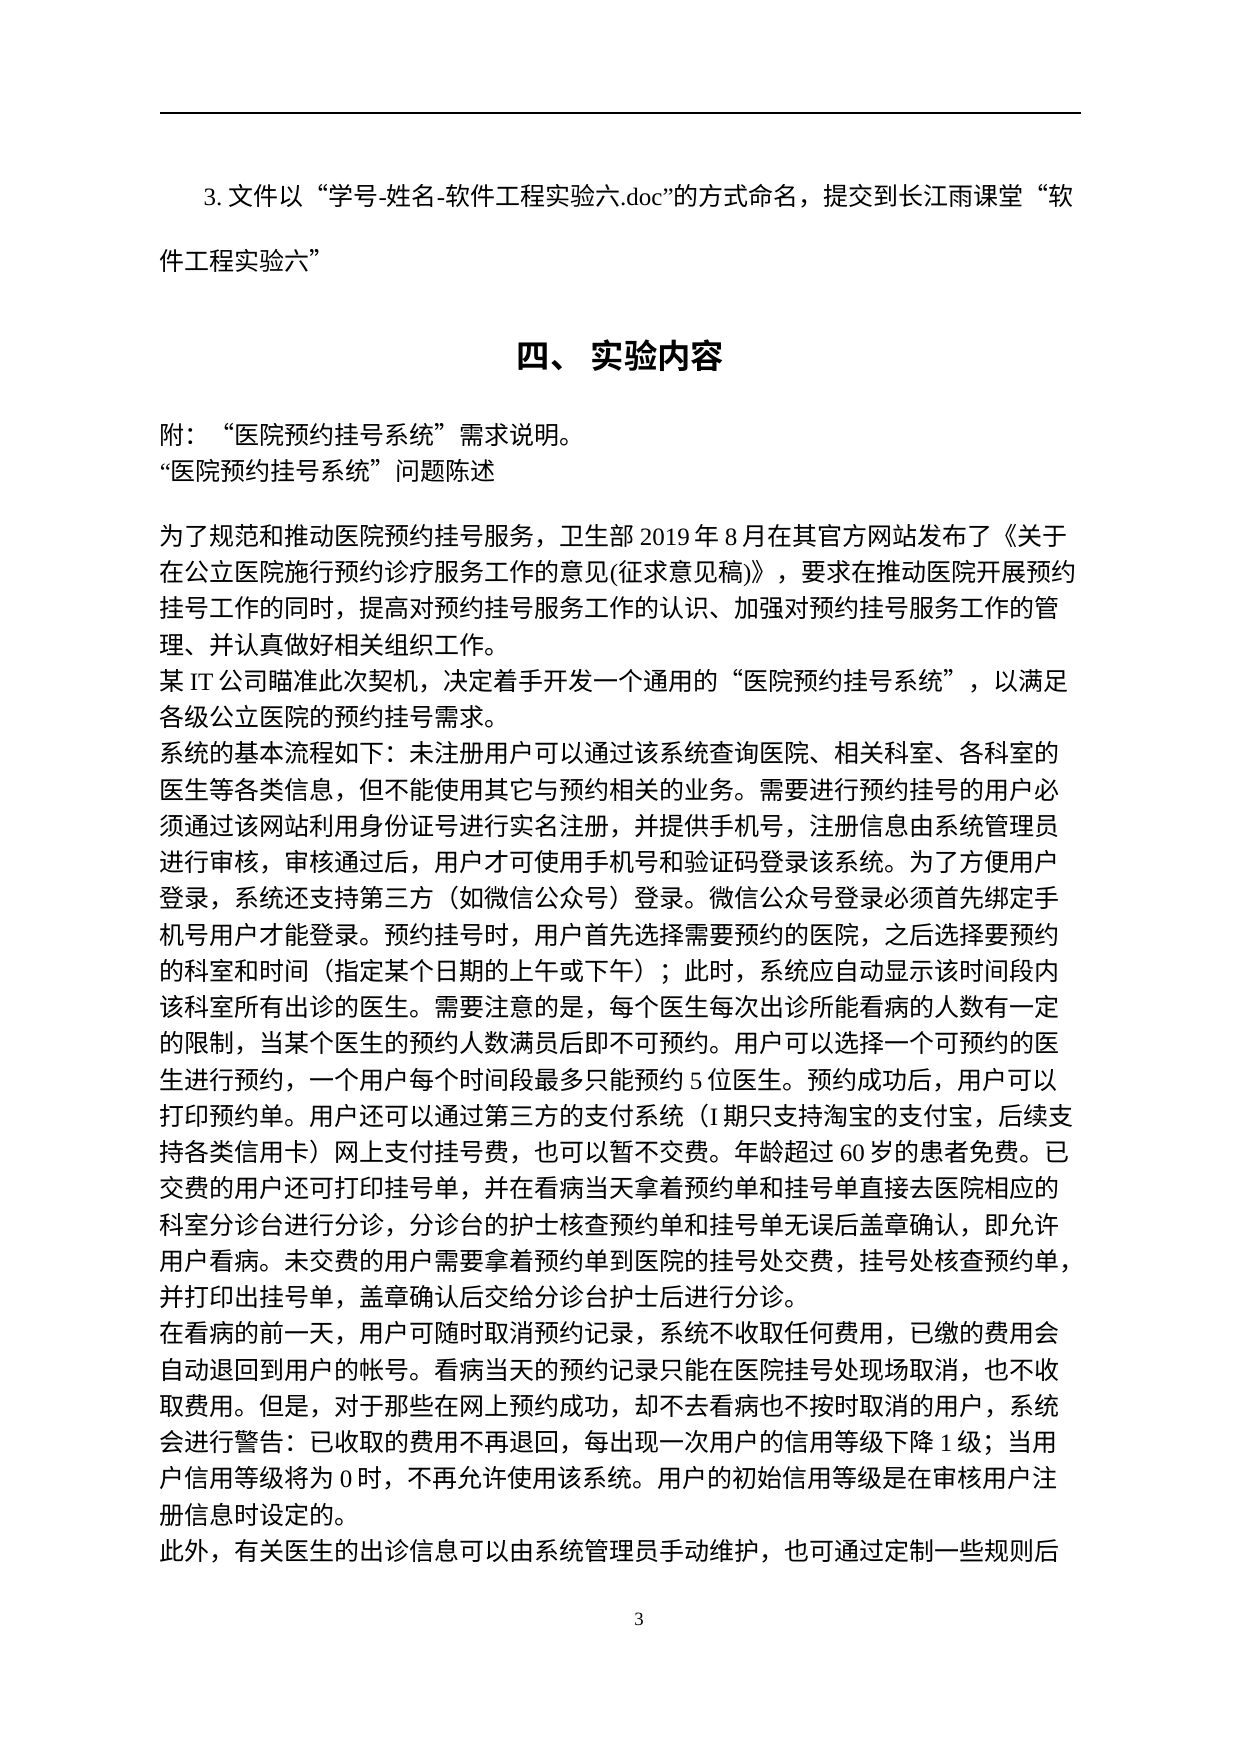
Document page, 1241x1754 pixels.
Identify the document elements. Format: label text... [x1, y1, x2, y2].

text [159, 1531, 1081, 1568]
text 某IT公司瞄准此次契机，决定着手开发一个通用的“医院预约挂号系统”，以满足各级公立医院的预约挂号需求。 [159, 661, 1081, 734]
text 为了规范和推动医院预约挂号服务，卫生部2019年8月在其官方网站发布了《关于在公立医院施行预约诊疗服务工作的意见(征求意见稿)》，要求在推动医院开展预约挂号工作的同时，提高对预约挂号服务工作的认识、加强对预约挂号服务工作的管理、并认真做好相关组织工作。 [159, 516, 1081, 661]
list 3. 文件以“学号-姓名-软件工程实验六.doc”的方式命名，提交到长江雨课堂“软件工程实验六” [159, 162, 1081, 292]
text 在看病的前一天，用户可随时取消预约记录，系统不收取任何费用，已缴的费用会自动退回到用户的帐号。看病当天的预约记录只能在医院挂号处现场取消，也不收取费用。但是，对于那些在网上预约成功，却不去看病也不按时取消的用户，系统会进行警告：已收取的费用不再退回，每出现一次用户的信用等级下降1级；当用户信用等级将为0时，不再允许使用该系统。用户的初始信用等级是在审核用户注册信息时设定的。 [159, 1314, 1081, 1531]
subtitle 实验内容 [159, 329, 1081, 378]
text 附：“医院预约挂号系统”需求说明。 [159, 415, 1081, 451]
text “医院预约挂号系统”问题陈述 [159, 451, 1081, 488]
text 系统的基本流程如下：未注册用户可以通过该系统查询医院、相关科室、各科室的医生等各类信息，但不能使用其它与预约相关的业务。需要进行预约挂号的用户必须通过该网站利用身份证号进行实名注册，并提供手机号，注册信息由系统管理员进行审核，审核通过后，用户才可使用手机号和验证码登录该系统。为了方便用户登录，系统还支持第三方（如微信公众号）登录。微信公众号登录必须首先绑定手机号用户才能登录。预约挂号时，用户首先选择需要预约的医院，之后选择要预约的科室和时间（指定某个日期的上午或下午）；此时，系统应自动显示该时间段内该科室所有出诊的医生。需要注意的是，每个医生每次出诊所能看病的人数有一定的限制，当某个医生的预约人数满员后即不可预约。用户可以选择一个可预约的医生进行预约，一个用户每个时间段最多只能预约5位医生。预约成功后，用户可以打印预约单。用户还可以通过第三方的支付系统（I期只支持淘宝的支付宝，后续支持各类信用卡）网上支付挂号费，也可以暂不交费。年龄超过60岁的患者免费。已交费的用户还可打印挂号单，并在看病当天拿着预约单和挂号单直接去医院相应的科室分诊台进行分诊，分诊台的护士核查预约单和挂号单无误后盖章确认，即允许用户看病。未交费的用户需要拿着预约单到医院的挂号处交费，挂号处核查预约单，并打印出挂号单，盖章确认后交给分诊台护士后进行分诊。 [159, 734, 1081, 1314]
